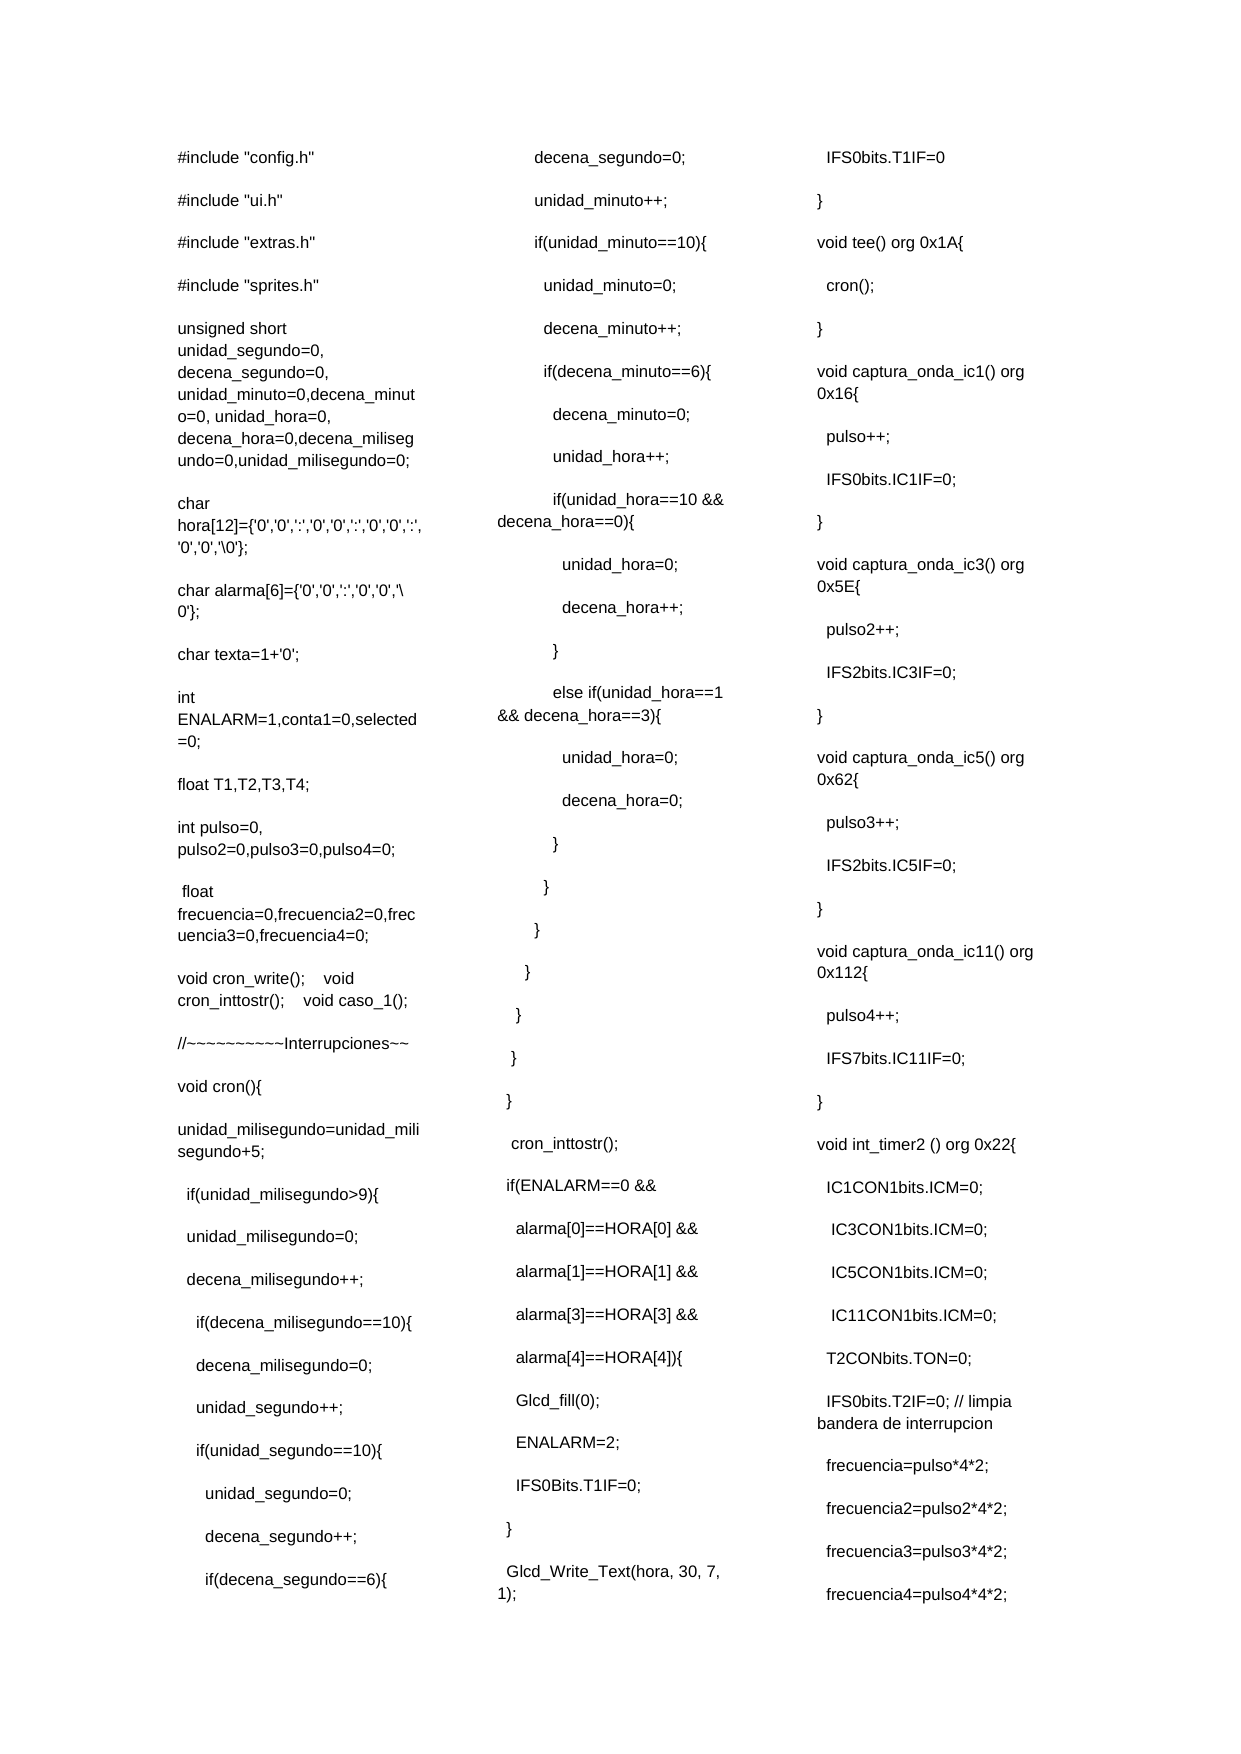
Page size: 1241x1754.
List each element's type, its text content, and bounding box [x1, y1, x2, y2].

text IC11CON1bits.ICM=0; [817, 1306, 1063, 1325]
text IFS0bits.IC1IF=0; [817, 469, 1063, 488]
text float frecuencia=0,frecuencia2=0,frecuencia3=0,frecuencia4=0; [177, 882, 423, 945]
text char hora[12]={'0','0',':','0','0',':','0','0',':','0','0','\0'}; [177, 493, 423, 557]
text if(decena_minuto==6){ [497, 362, 743, 381]
text unidad_minuto=0; [497, 276, 743, 295]
text decena_hora++; [497, 598, 743, 617]
text char texta=1+'0'; [177, 645, 423, 664]
text T2CONbits.TON=0; [817, 1349, 1063, 1368]
text unidad_hora=0; [497, 748, 743, 767]
text decena_hora=0; [497, 791, 743, 810]
text } [497, 834, 743, 853]
text Glcd_fill(0); [497, 1390, 743, 1409]
text pulso2++; [817, 620, 1063, 639]
text if(unidad_hora==10 && decena_hora==0){ [497, 490, 743, 531]
text int ENALARM=1,conta1=0,selected=0; [177, 688, 423, 751]
text float T1,T2,T3,T4; [177, 775, 423, 794]
text if(decena_segundo==6){ [177, 1569, 423, 1589]
text } [497, 962, 743, 981]
text #include "sprites.h" [177, 276, 423, 295]
text void cron_write(); void cron_inttostr(); void caso_1(); [177, 969, 423, 1010]
text IFS2bits.IC3IF=0; [817, 662, 1063, 682]
text unidad_hora=0; [497, 555, 743, 574]
text cron(); [817, 276, 1063, 295]
text alarma[3]==HORA[3] && [497, 1305, 743, 1324]
text void captura_onda_ic1() org 0x16{ [817, 362, 1063, 403]
text decena_segundo=0; [497, 148, 743, 167]
text #include "ui.h" [177, 190, 423, 209]
text void int_timer2 () org 0x22{ [817, 1134, 1063, 1154]
text decena_segundo++; [177, 1527, 423, 1546]
text void captura_onda_ic3() org 0x5E{ [817, 555, 1063, 596]
text int pulso=0, pulso2=0,pulso3=0,pulso4=0; [177, 817, 423, 859]
text void tee() org 0x1A{ [817, 233, 1063, 252]
text frecuencia=pulso*4*2; [817, 1456, 1063, 1475]
text #include "extras.h" [177, 233, 423, 252]
text #include "config.h" [177, 148, 423, 167]
text if(ENALARM==0 && [497, 1176, 743, 1195]
text pulso4++; [817, 1006, 1063, 1025]
text unidad_hora++; [497, 447, 743, 466]
text alarma[1]==HORA[1] && [497, 1262, 743, 1281]
text } [817, 512, 1063, 531]
text } [817, 190, 1063, 209]
text } [497, 1519, 743, 1538]
text IFS0bits.T1IF=0 [817, 148, 1063, 167]
text alarma[4]==HORA[4]){ [497, 1347, 743, 1367]
text } [497, 1005, 743, 1024]
text decena_minuto=0; [497, 404, 743, 424]
text if(unidad_minuto==10){ [497, 233, 743, 252]
text IFS0bits.T2IF=0; // limpia bandera de interrupcion [817, 1391, 1063, 1433]
text unidad_minuto++; [497, 190, 743, 209]
text decena_milisegundo=0; [177, 1356, 423, 1375]
text alarma[0]==HORA[0] && [497, 1219, 743, 1238]
text if(decena_milisegundo==10){ [177, 1313, 423, 1332]
text if(unidad_milisegundo>9){ [177, 1184, 423, 1203]
text IC1CON1bits.ICM=0; [817, 1177, 1063, 1197]
text IC3CON1bits.ICM=0; [817, 1220, 1063, 1239]
text } [817, 319, 1063, 338]
text } [497, 1091, 743, 1110]
text frecuencia3=pulso3*4*2; [817, 1542, 1063, 1561]
text cron_inttostr(); [497, 1133, 743, 1153]
text IFS0Bits.T1IF=0; [497, 1476, 743, 1495]
text char alarma[6]={'0','0',':','0','0','\0'}; [177, 580, 423, 621]
text ENALARM=2; [497, 1433, 743, 1452]
text pulso++; [817, 426, 1063, 446]
text } [817, 705, 1063, 724]
text unidad_milisegundo=unidad_milisegundo+5; [177, 1119, 423, 1161]
text else if(unidad_hora==1 && decena_hora==3){ [497, 683, 743, 724]
text frecuencia4=pulso4*4*2; [817, 1585, 1063, 1604]
text void captura_onda_ic11() org 0x112{ [817, 941, 1063, 982]
text } [497, 641, 743, 660]
text void cron(){ [177, 1077, 423, 1096]
text unsigned short unidad_segundo=0, decena_segundo=0, unidad_minuto=0,decena_minuto=0, unidad_hora=0, decena_hora=0,decena_milisegundo=0,unidad_milisegundo=0; [177, 319, 423, 470]
text if(unidad_segundo==10){ [177, 1441, 423, 1460]
text } [497, 1048, 743, 1067]
text IFS2bits.IC5IF=0; [817, 856, 1063, 875]
text unidad_segundo++; [177, 1398, 423, 1417]
text frecuencia2=pulso2*4*2; [817, 1499, 1063, 1518]
text //~~~~~~~~~~Interrupciones~~ [177, 1034, 423, 1053]
text IFS7bits.IC11IF=0; [817, 1049, 1063, 1068]
text } [817, 898, 1063, 918]
text decena_milisegundo++; [177, 1270, 423, 1289]
text unidad_milisegundo=0; [177, 1227, 423, 1246]
text unidad_segundo=0; [177, 1484, 423, 1503]
text } [817, 1092, 1063, 1111]
text decena_minuto++; [497, 319, 743, 338]
text } [497, 877, 743, 896]
text Glcd_Write_Text(hora, 30, 7, 1); [497, 1562, 743, 1603]
text IC5CON1bits.ICM=0; [817, 1263, 1063, 1282]
text } [497, 919, 743, 938]
text pulso3++; [817, 813, 1063, 832]
text void captura_onda_ic5() org 0x62{ [817, 748, 1063, 789]
